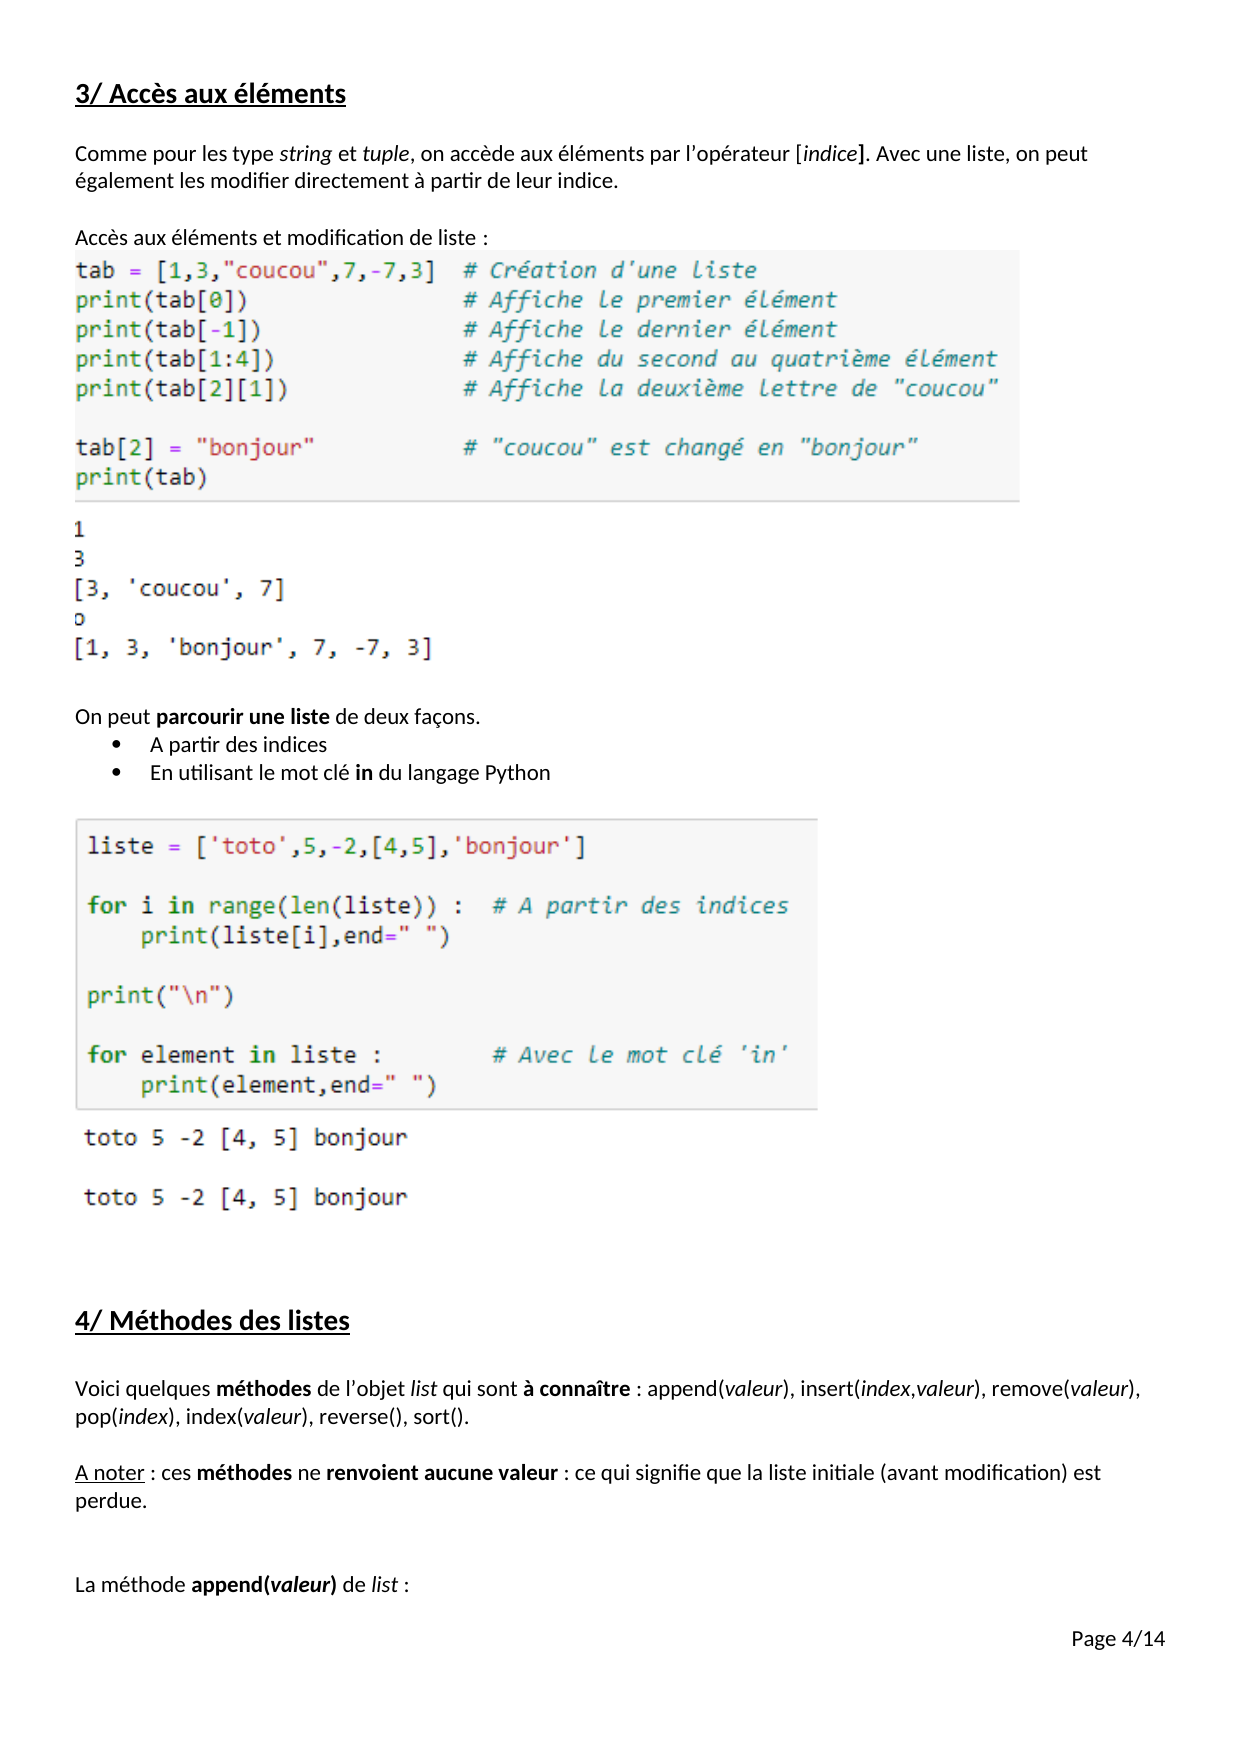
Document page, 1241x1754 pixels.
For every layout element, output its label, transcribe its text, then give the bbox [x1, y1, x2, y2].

text Comme pour les type string et tuple, on accède aux éléments par l’opérateur [indice]. Avec une liste, on peut également les modifier directement à partir de leur indice. [75, 139, 1165, 195]
picture [75, 814, 818, 1219]
text 4/ Méthodes des listes [75, 1302, 1165, 1338]
text Accès aux éléments et modification de liste : [75, 223, 1165, 251]
picture [75, 250, 1020, 675]
list En utilisant le mot clé in du langage Python [112, 758, 1165, 786]
text Voici quelques méthodes de l’objet list qui sont à connaître : append(valeur), insert(index,valeur), remove(valeur), pop(index), index(valeur), reverse(), sort(). [75, 1374, 1165, 1430]
text La méthode append(valeur) de list : [75, 1570, 1165, 1598]
text 3/ Accès aux éléments [75, 75, 1165, 111]
list A partir des indices [112, 730, 1165, 758]
text A noter : ces méthodes ne renvoient aucune valeur : ce qui signifie que la liste initiale (avant modification) est perdue. [75, 1458, 1165, 1514]
text On peut parcourir une liste de deux façons. [75, 702, 1165, 730]
